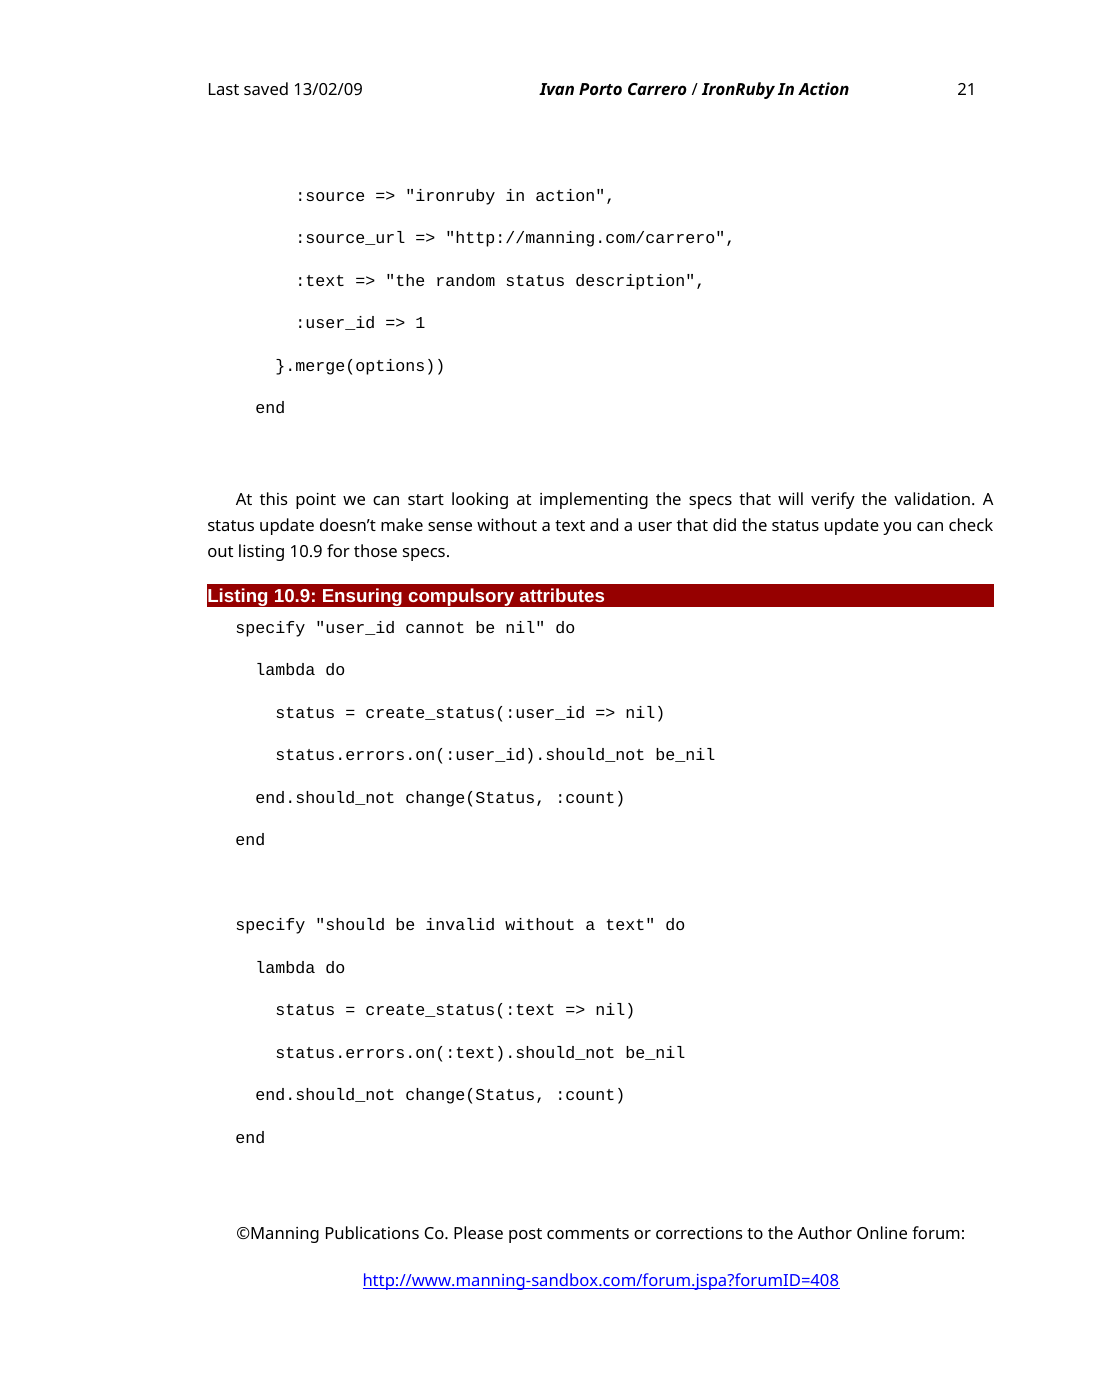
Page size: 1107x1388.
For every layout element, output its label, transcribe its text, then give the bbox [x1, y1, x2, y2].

text :text => "the random status description", [235, 272, 994, 291]
text :user_id => 1 [235, 315, 994, 334]
text end.should_not change(Status, :count) [235, 789, 994, 808]
text lambda do [235, 959, 994, 978]
text lambda do [235, 662, 994, 681]
text specify "user_id cannot be nil" do [235, 619, 994, 638]
text end.should_not change(Status, :count) [235, 1087, 994, 1106]
text At this point we can start looking at implementing the specs that will verify the validation. A status update doesn’t make sense without a text and a user that did the status update you can check out listing 10.9 for those specs. [207, 485, 994, 563]
text specify "should be invalid without a text" do [235, 917, 994, 936]
text end [235, 1129, 994, 1148]
text }.merge(options)) [235, 357, 994, 376]
text end [235, 832, 994, 851]
list Listing 10.9: Ensuring compulsory attributes [207, 584, 994, 607]
text status.errors.on(:user_id).should_not be_nil [235, 747, 994, 766]
text status = create_status(:text => nil) [235, 1002, 994, 1021]
text status.errors.on(:text).should_not be_nil [235, 1044, 994, 1063]
text :source => "ironruby in action", [235, 187, 994, 206]
text :source_url => "http://manning.com/carrero", [235, 230, 994, 249]
text end [235, 400, 994, 419]
text status = create_status(:user_id => nil) [235, 704, 994, 723]
